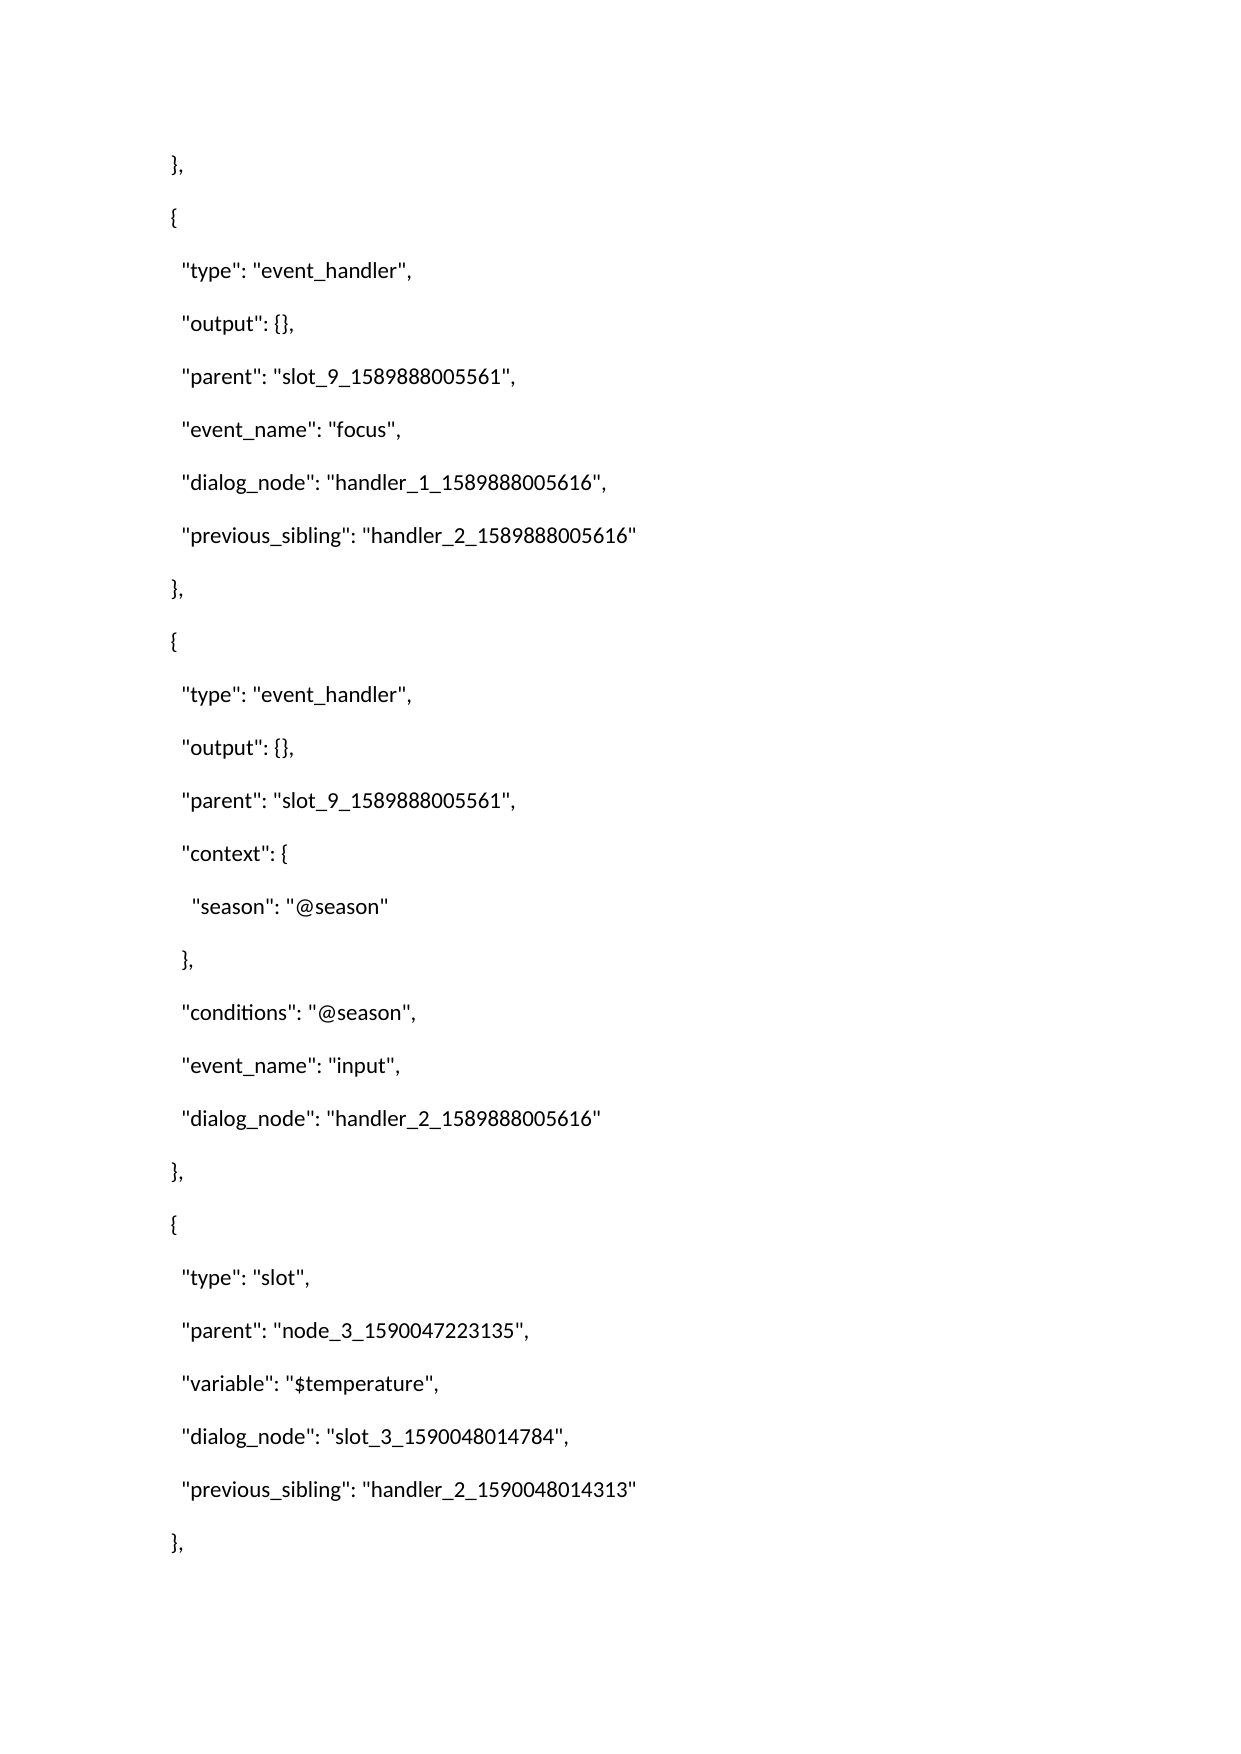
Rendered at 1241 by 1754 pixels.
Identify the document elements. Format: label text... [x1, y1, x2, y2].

text "parent": "slot_9_1589888005561", [150, 362, 1090, 390]
text "output": {}, [150, 733, 1090, 761]
text "conditions": "@season", [150, 998, 1090, 1026]
text { [150, 1210, 1090, 1238]
text "event_name": "input", [150, 1051, 1090, 1079]
text { [150, 627, 1090, 655]
text "variable": "$temperature", [150, 1369, 1090, 1397]
text }, [150, 150, 1090, 178]
text "output": {}, [150, 309, 1090, 337]
text "dialog_node": "handler_2_1589888005616" [150, 1104, 1090, 1132]
text "event_name": "focus", [150, 415, 1090, 443]
text "previous_sibling": "handler_2_1590048014313" [150, 1476, 1090, 1503]
text }, [150, 574, 1090, 602]
text }, [150, 1528, 1090, 1557]
text "dialog_node": "slot_3_1590048014784", [150, 1422, 1090, 1451]
text { [150, 203, 1090, 231]
text "dialog_node": "handler_1_1589888005616", [150, 468, 1090, 496]
text }, [150, 1157, 1090, 1185]
text "parent": "node_3_1590047223135", [150, 1316, 1090, 1344]
text }, [150, 945, 1090, 973]
text "type": "event_handler", [150, 256, 1090, 284]
text "context": { [150, 839, 1090, 867]
text "previous_sibling": "handler_2_1589888005616" [150, 521, 1090, 549]
text "season": "@season" [150, 892, 1090, 920]
text "type": "slot", [150, 1263, 1090, 1291]
text "type": "event_handler", [150, 680, 1090, 708]
text "parent": "slot_9_1589888005561", [150, 786, 1090, 814]
